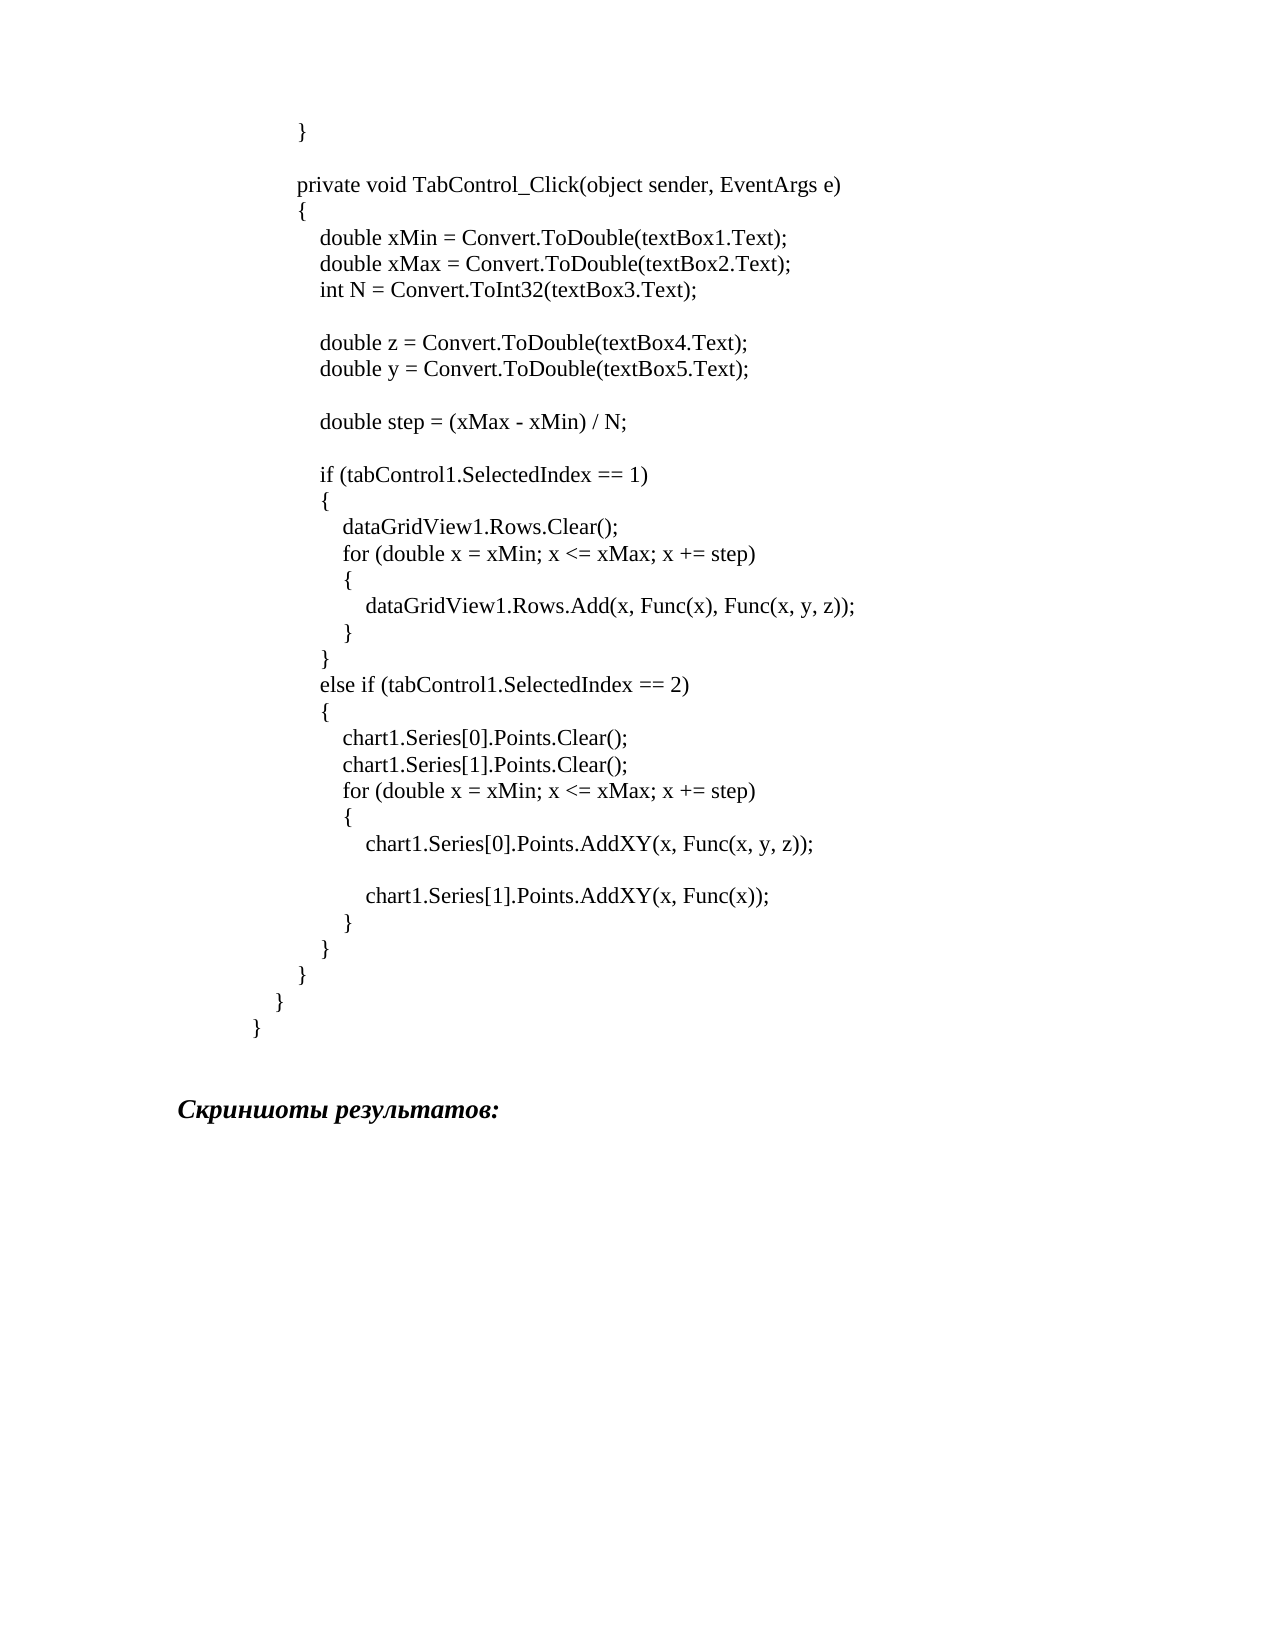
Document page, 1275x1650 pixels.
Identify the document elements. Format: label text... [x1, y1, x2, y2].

text double z = Convert.ToDouble(textBox4.Text); [177, 329, 1186, 355]
text { [177, 803, 1186, 830]
text { [177, 698, 1186, 724]
text chart1.Series[0].Points.AddXY(x, Func(x, y, z)); [177, 830, 1186, 856]
text private void TabControl_Click(object sender, EventArgs e) [177, 171, 1186, 197]
text double xMin = Convert.ToDouble(textBox1.Text); [177, 223, 1186, 250]
text dataGridView1.Rows.Clear(); [177, 513, 1186, 540]
text dataGridView1.Rows.Add(x, Func(x), Func(x, y, z)); [177, 592, 1186, 619]
text int N = Convert.ToInt32(textBox3.Text); [177, 276, 1186, 303]
text double y = Convert.ToDouble(textBox5.Text); [177, 355, 1186, 382]
text double xMax = Convert.ToDouble(textBox2.Text); [177, 250, 1186, 276]
text } [177, 935, 1186, 961]
text } [177, 909, 1186, 935]
text for (double x = xMin; x <= xMax; x += step) [177, 777, 1186, 803]
text { [177, 566, 1186, 592]
text else if (tabControl1.SelectedIndex == 2) [177, 672, 1186, 698]
text } [177, 619, 1186, 645]
text chart1.Series[0].Points.Clear(); [177, 724, 1186, 751]
text for (double x = xMin; x <= xMax; x += step) [177, 540, 1186, 566]
text } [177, 988, 1186, 1014]
text Скриншоты результатов: [177, 1093, 1186, 1124]
text { [177, 487, 1186, 513]
text } [177, 645, 1186, 672]
text { [177, 197, 1186, 223]
text double step = (xMax - xMin) / N; [177, 408, 1186, 434]
text } [177, 961, 1186, 988]
text if (tabControl1.SelectedIndex == 1) [177, 461, 1186, 487]
text } [177, 118, 1186, 144]
text } [177, 1014, 1186, 1041]
text chart1.Series[1].Points.AddXY(x, Func(x)); [177, 882, 1186, 909]
text chart1.Series[1].Points.Clear(); [177, 751, 1186, 777]
